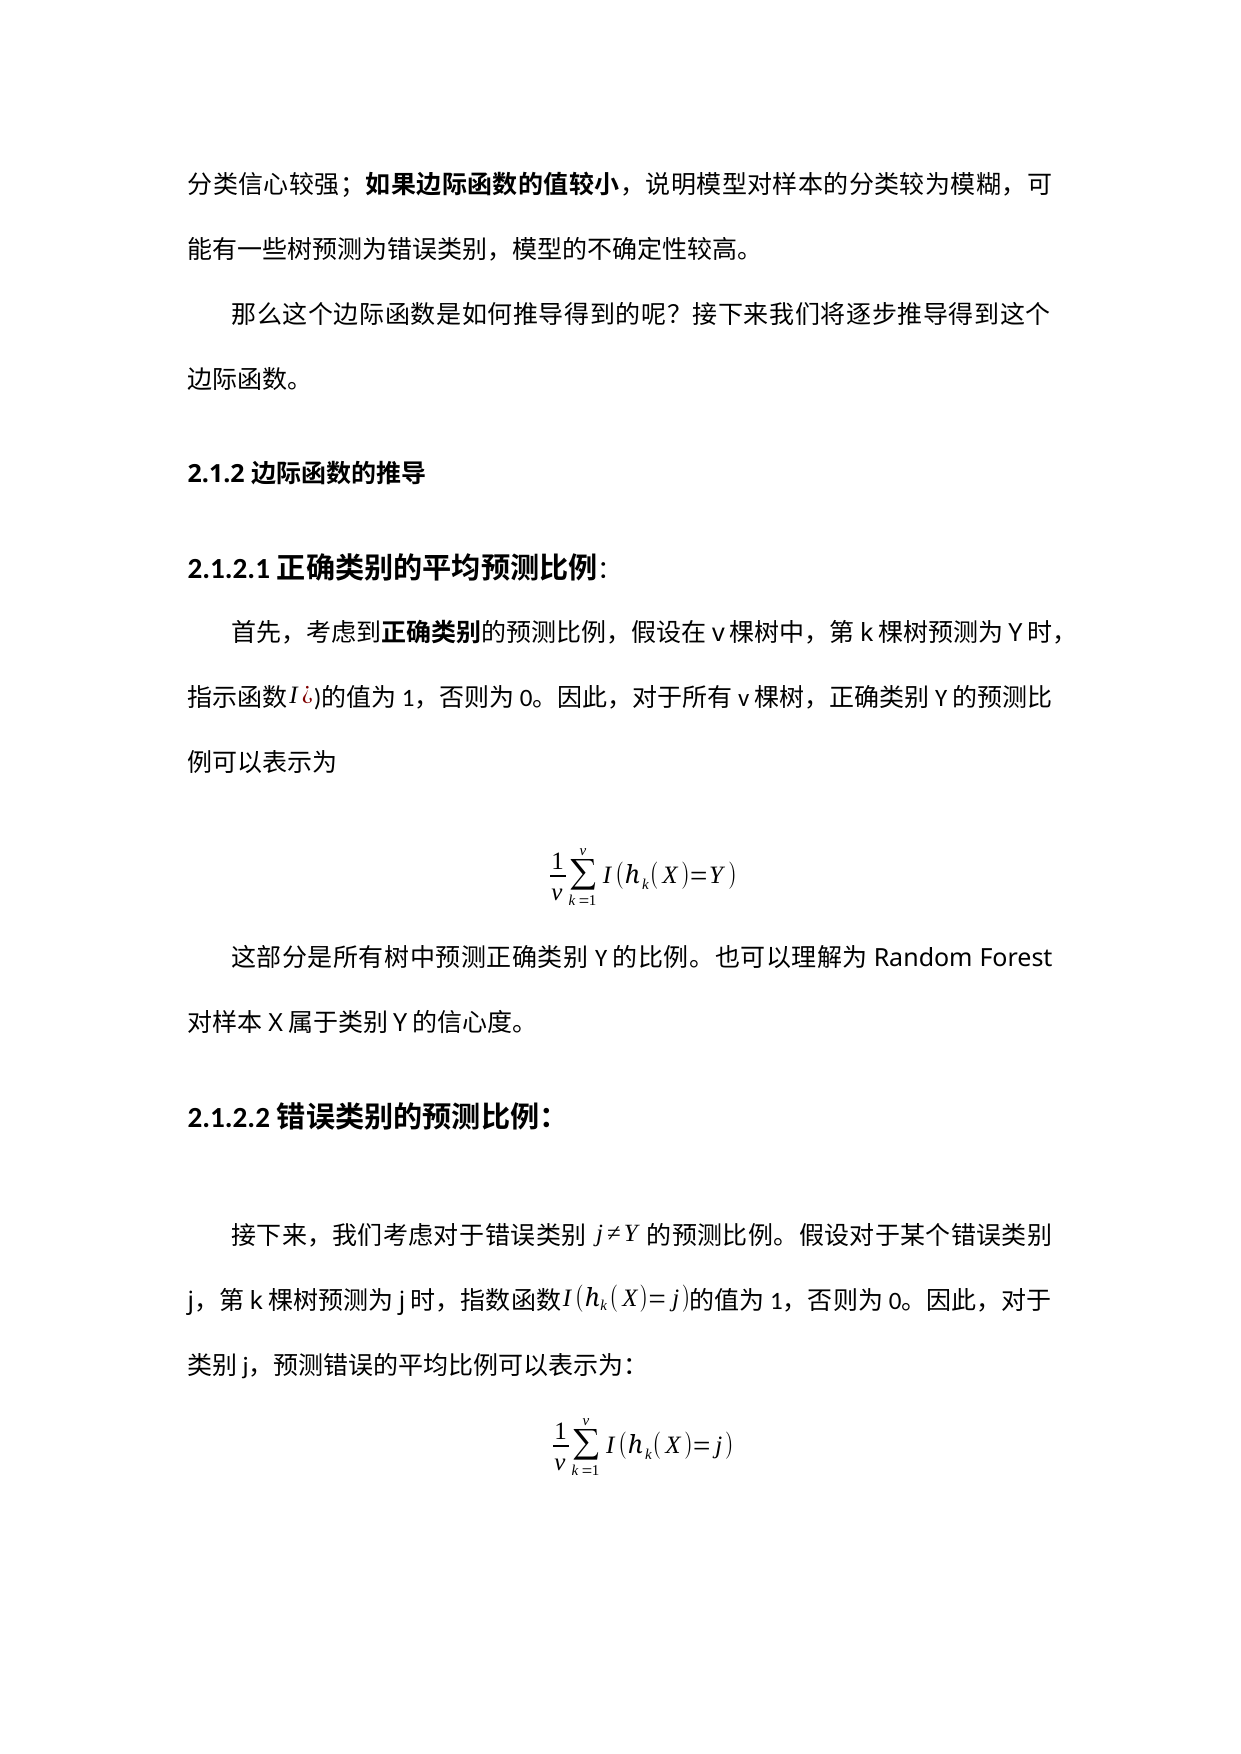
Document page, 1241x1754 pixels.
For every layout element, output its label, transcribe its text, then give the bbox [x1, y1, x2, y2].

text 接下来，我们考虑对于错误类别 的预测比例。假设对于某个错误类别j，第k棵树预测为j时，指数函数的值为1，否则为0。因此，对于类别j，预测错误的平均比例可以表示为： [187, 1201, 1053, 1396]
text 首先，考虑到正确类别的预测比例，假设在v棵树中，第k棵树预测为Y时，指示函数)的值为1，否则为0。因此，对于所有v棵树，正确类别Y的预测比例可以表示为 [187, 598, 1053, 793]
subtitle 2.1.2.2 错误类别的预测比例： [187, 1082, 1053, 1147]
text 那么这个边际函数是如何推导得到的呢？接下来我们将逐步推导得到这个边际函数。 [187, 280, 1053, 410]
text 这部分是所有树中预测正确类别Y的比例。也可以理解为Random Forest对样本 X属于类别Y的信心度。 [187, 923, 1053, 1053]
text 2.1.2.1 正确类别的平均预测比例： [187, 533, 1053, 598]
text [187, 150, 1053, 280]
subtitle 2.1.2 边际函数的推导 [187, 439, 1053, 504]
